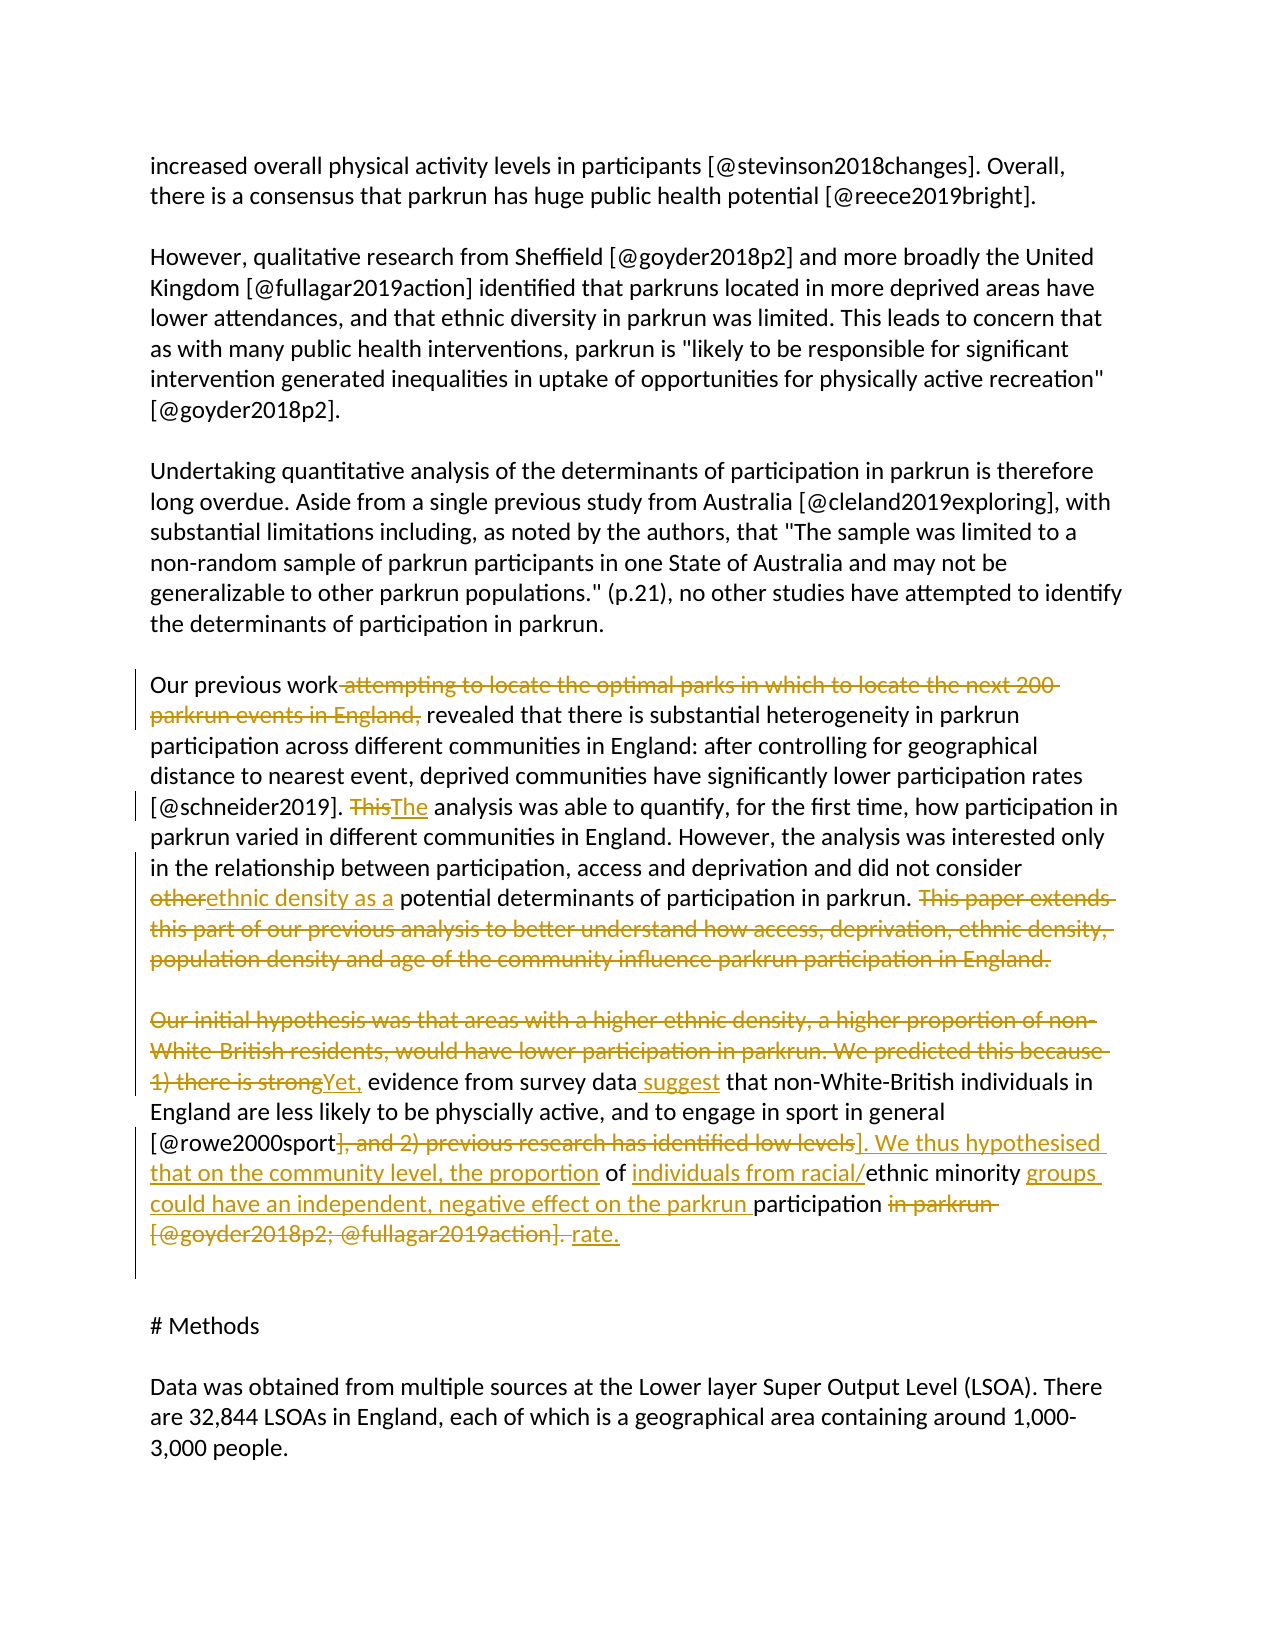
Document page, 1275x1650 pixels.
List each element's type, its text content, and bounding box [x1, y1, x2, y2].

text evidence from survey data that non-White-British individuals in England are less likely to be physcially active, and to engage in sport in general [@rowe2000sport of ethnic minority participation [150, 1004, 1125, 1249]
text # Methods [150, 1310, 1125, 1340]
text However, qualitative research from Sheffield [@goyder2018p2] and more broadly the United Kingdom [@fullagar2019action] identified that parkruns located in more deprived areas have lower attendances, and that ethnic diversity in parkrun was limited. This leads to concern that as with many public health interventions, parkrun is "likely to be responsible for significant intervention generated inequalities in uptake of opportunities for physically active recreation" [@goyder2018p2]. [150, 242, 1125, 425]
text Undertaking quantitative analysis of the determinants of participation in parkrun is therefore long overdue. Aside from a single previous study from Australia [@cleland2019exploring], with substantial limitations including, as noted by the authors, that "The sample was limited to a non-random sample of parkrun participants in one State of Australia and may not be generalizable to other parkrun populations." (p.21), no other studies have attempted to identify the determinants of participation in parkrun. [150, 455, 1125, 638]
text Data was obtained from multiple sources at the Lower layer Super Output Level (LSOA). There are 32,844 LSOAs in England, each of which is a geographical area containing around 1,000-3,000 people. [150, 1371, 1125, 1462]
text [150, 150, 1125, 211]
text Our previous work revealed that there is substantial heterogeneity in parkrun participation across different communities in England: after controlling for geographical distance to nearest event, deprived communities have significantly lower participation rates [@schneider2019]. analysis was able to quantify, for the first time, how participation in parkrun varied in different communities in England. However, the analysis was interested only in the relationship between participation, access and deprivation and did not consider potential determinants of participation in parkrun. [150, 669, 1125, 974]
